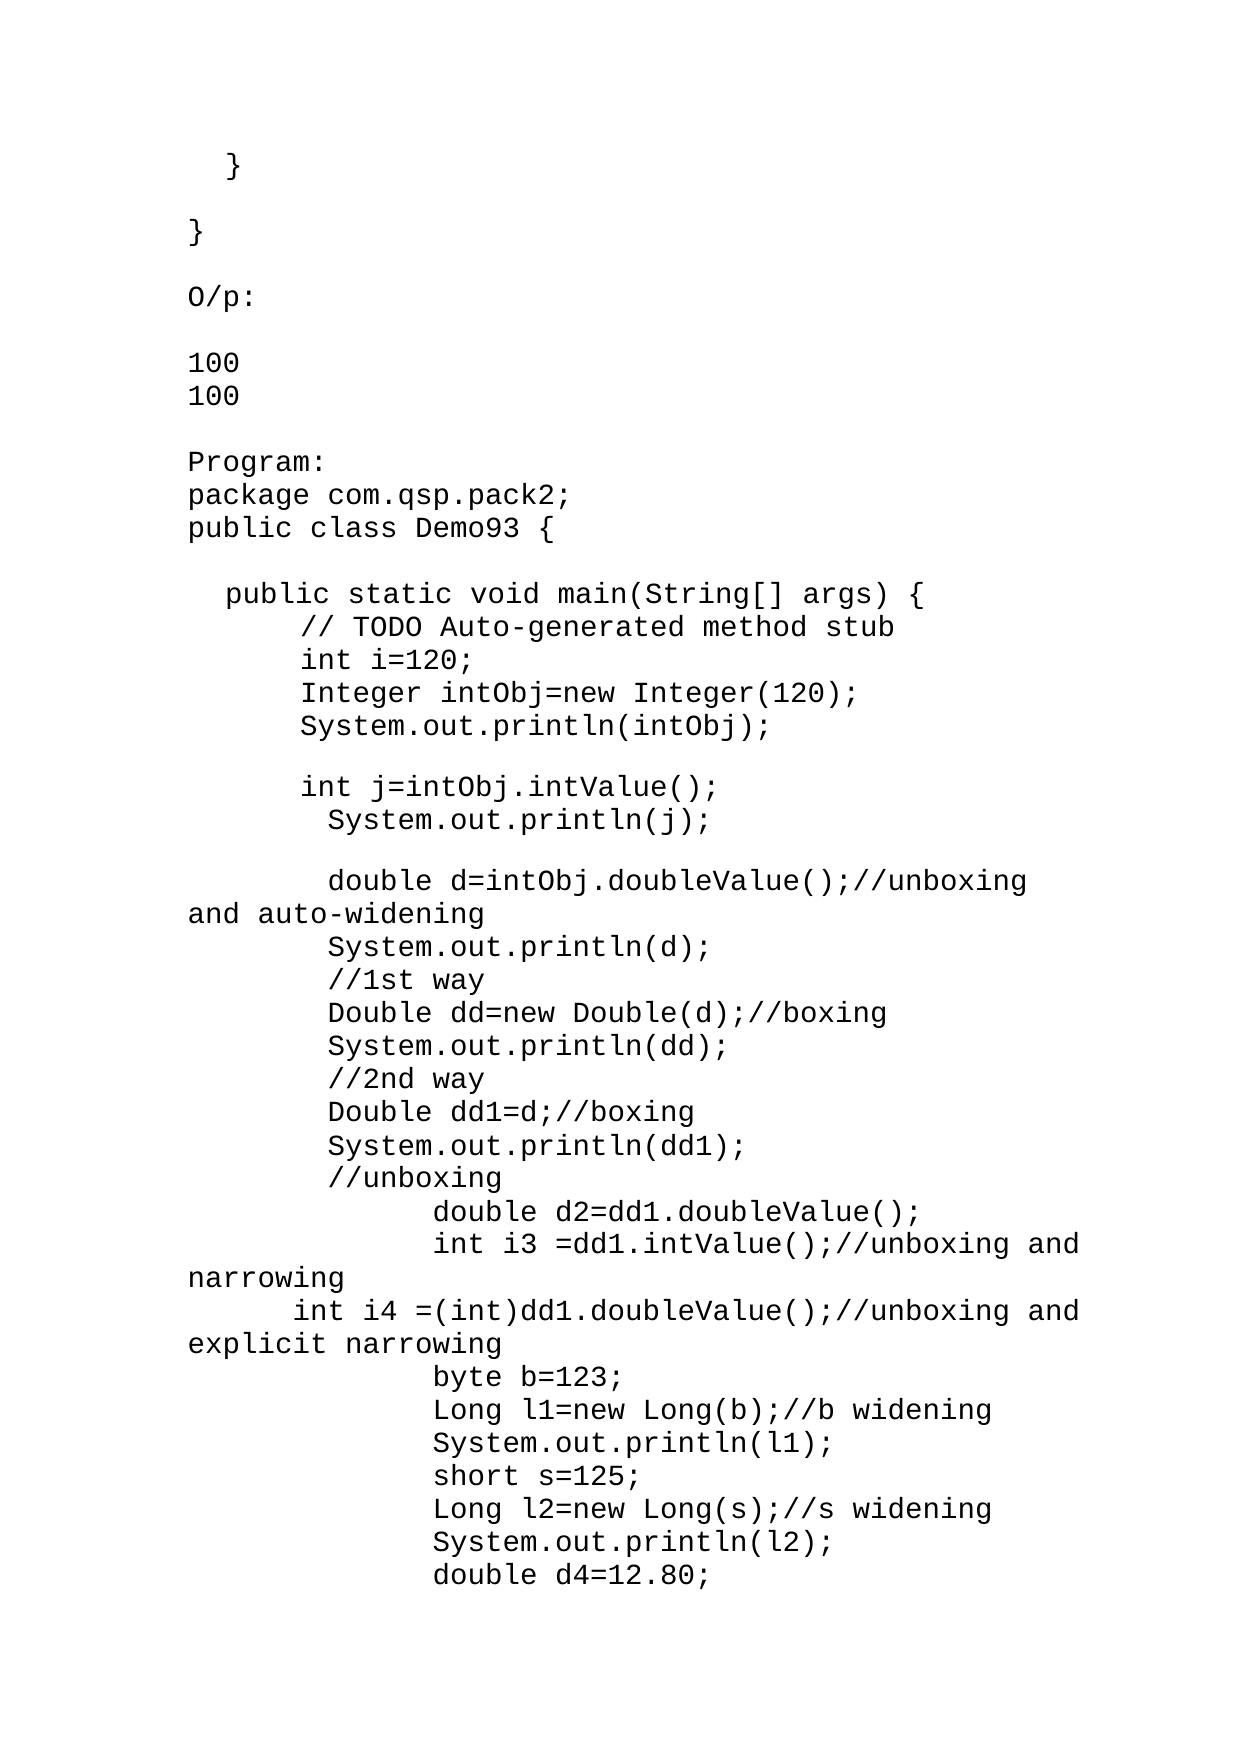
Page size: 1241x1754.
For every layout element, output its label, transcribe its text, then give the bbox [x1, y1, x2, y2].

text System.out.println(l1); [187, 1428, 1090, 1461]
text Program: [187, 447, 1090, 480]
text Integer intObj=new Integer(120); [187, 678, 1090, 711]
text Double dd=new Double(d);//boxing [187, 998, 1090, 1032]
text double d2=dd1.doubleValue(); [187, 1197, 1090, 1230]
text //1st way [187, 966, 1090, 998]
text } [187, 150, 1090, 183]
text public class Demo93 { [187, 513, 1090, 546]
text System.out.println(dd); [187, 1032, 1090, 1064]
text } [187, 216, 1090, 249]
text int i4 =(int)dd1.doubleValue();//unboxing and explicit narrowing [187, 1296, 1090, 1362]
text // TODO Auto-generated method stub [187, 612, 1090, 645]
text int j=intObj.intValue(); [187, 772, 1090, 805]
text Long l2=new Long(s);//s widening [187, 1494, 1090, 1527]
text package com.qsp.pack2; [187, 480, 1090, 513]
text byte b=123; [187, 1362, 1090, 1395]
text System.out.println(l2); [187, 1527, 1090, 1560]
text //unboxing [187, 1164, 1090, 1197]
text System.out.println(d); [187, 932, 1090, 966]
text 100 [187, 381, 1090, 414]
text public static void main(String[] args) { [187, 579, 1090, 612]
text Double dd1=d;//boxing [187, 1098, 1090, 1131]
text System.out.println(intObj); [187, 711, 1090, 744]
text //2nd way [187, 1064, 1090, 1098]
text int i3 =dd1.intValue();//unboxing and narrowing [187, 1230, 1090, 1296]
text O/p: [187, 282, 1090, 315]
text Long l1=new Long(b);//b widening [187, 1395, 1090, 1428]
text System.out.println(dd1); [187, 1131, 1090, 1164]
text 100 [187, 348, 1090, 381]
text short s=125; [187, 1461, 1090, 1494]
text int i=120; [187, 645, 1090, 678]
text double d4=12.80; [187, 1560, 1090, 1593]
text double d=intObj.doubleValue();//unboxing and auto-widening [187, 866, 1090, 932]
text System.out.println(j); [187, 805, 1090, 838]
